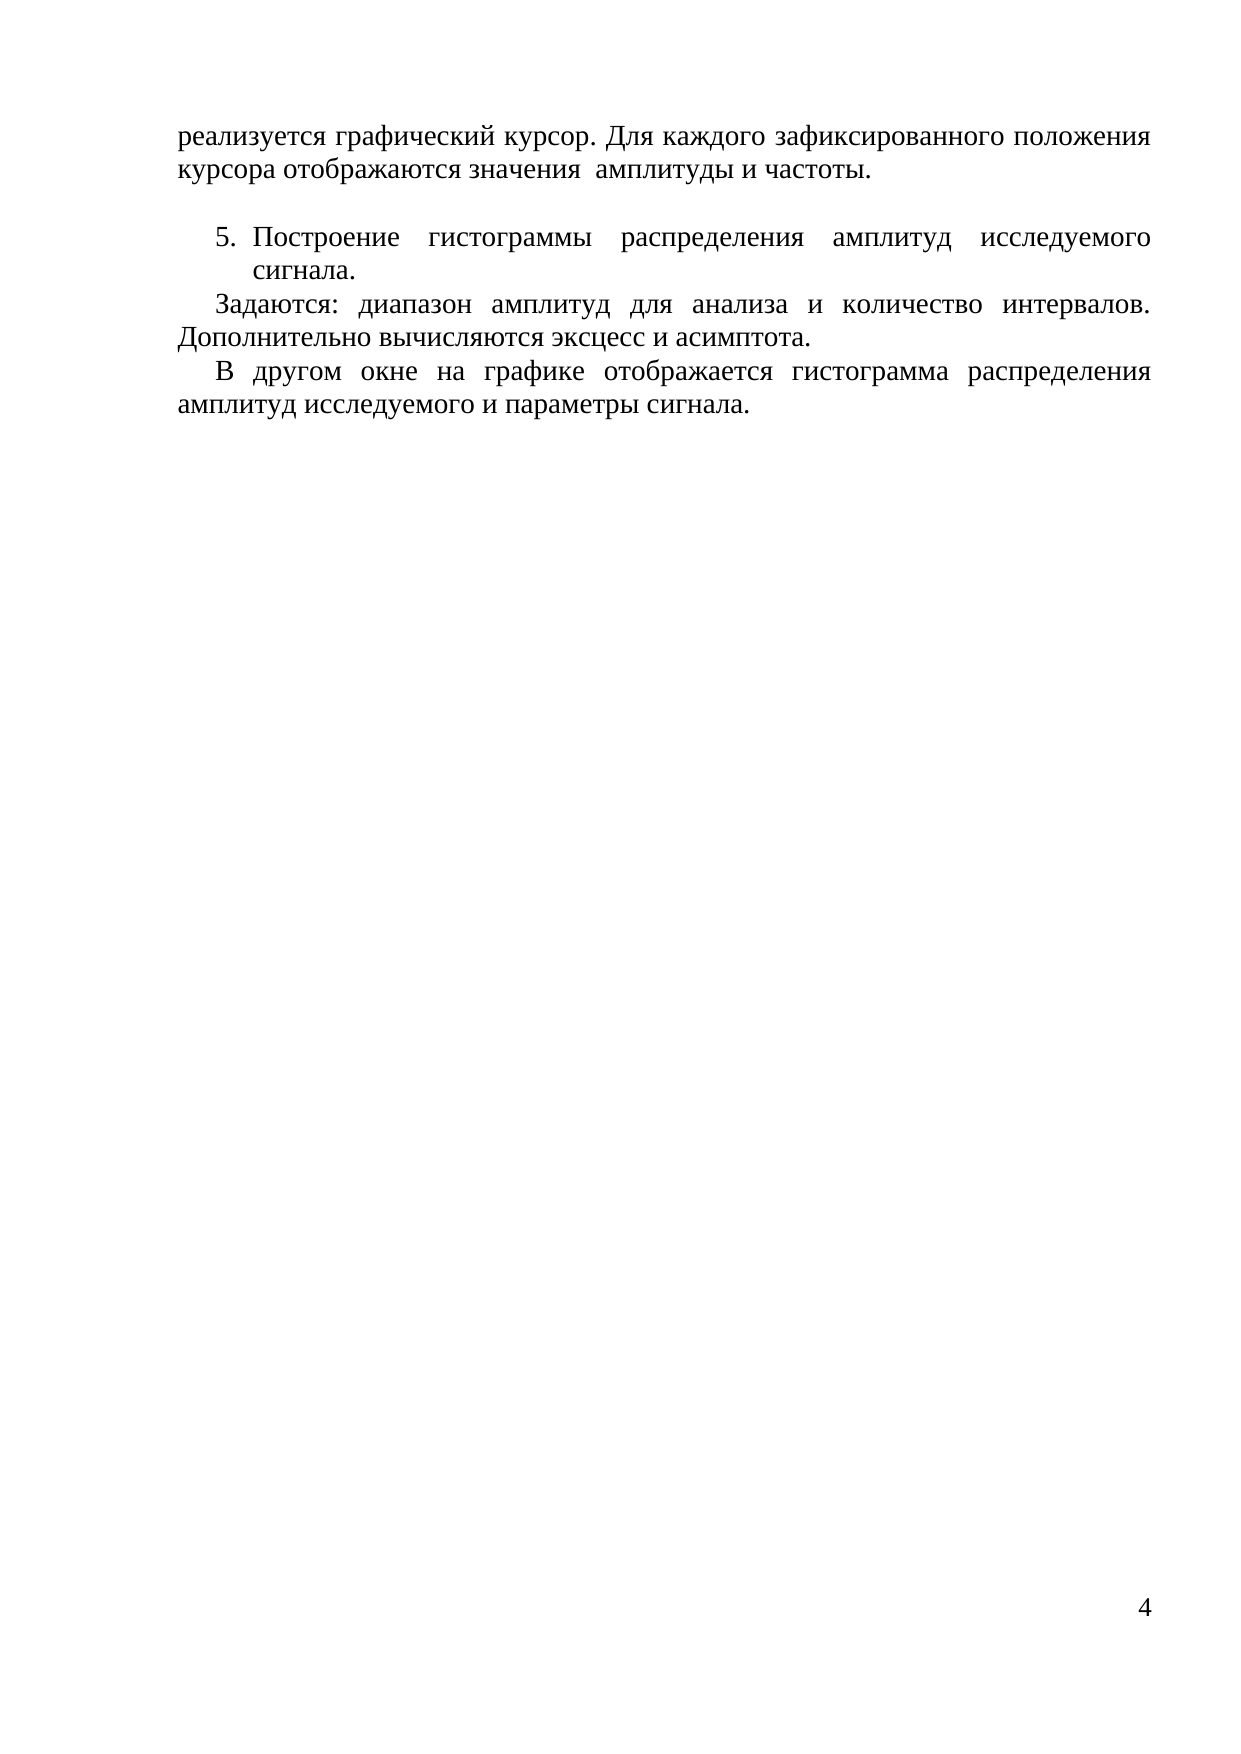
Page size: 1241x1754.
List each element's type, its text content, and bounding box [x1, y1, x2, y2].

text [177, 118, 1152, 185]
list Построение гистограммы распределения амплитуд исследуемого сигнала. [215, 219, 1152, 286]
text В другом окне на графике отображается гистограмма распределения амплитуд исследуемого и параметры сигнала. [177, 353, 1152, 420]
text Задаются: диапазон амплитуд для анализа и количество интервалов. Дополнительно вычисляются эксцесс и асимптота. [177, 286, 1152, 353]
